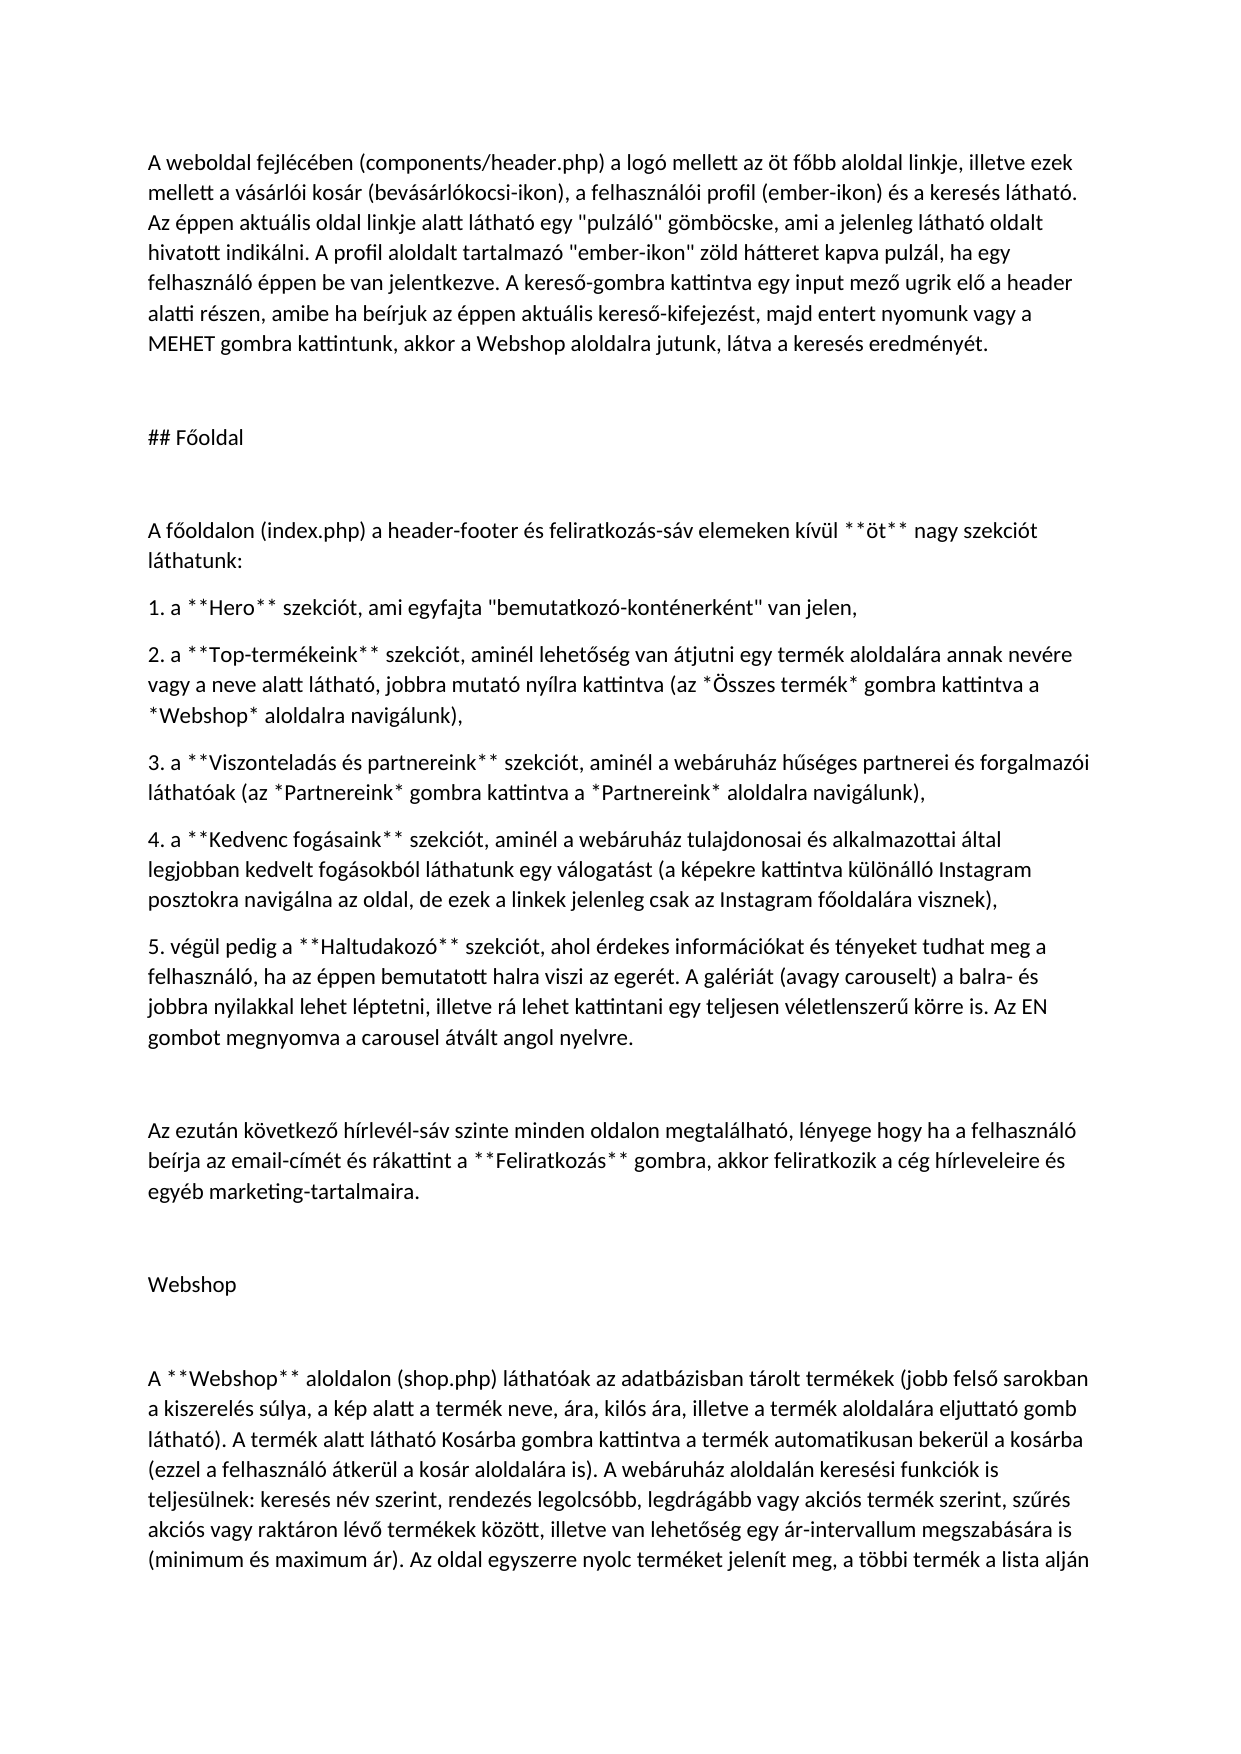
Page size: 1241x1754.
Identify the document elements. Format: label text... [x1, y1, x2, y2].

text 3. a **Viszonteladás és partnereink** szekciót, aminél a webáruház hűséges partnerei és forgalmazói láthatóak (az *Partnereink* gombra kattintva a *Partnereink* aloldalra navigálunk), [148, 748, 1093, 806]
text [148, 1364, 1093, 1573]
text A weboldal fejlécében (components/header.php) a logó mellett az öt főbb aloldal linkje, illetve ezek mellett a vásárlói kosár (bevásárlókocsi-ikon), a felhasználói profil (ember-ikon) és a keresés látható. Az éppen aktuális oldal linkje alatt látható egy "pulzáló" gömböcske, ami a jelenleg látható oldalt hivatott indikálni. A profil aloldalt tartalmazó "ember-ikon" zöld hátteret kapva pulzál, ha egy felhasználó éppen be van jelentkezve. A kereső-gombra kattintva egy input mező ugrik elő a header alatti részen, amibe ha beírjuk az éppen aktuális kereső-kifejezést, majd entert nyomunk vagy a MEHET gombra kattintunk, akkor a Webshop aloldalra jutunk, látva a keresés eredményét. [148, 148, 1093, 357]
text ## Főoldal [148, 423, 1093, 451]
text A főoldalon (index.php) a header-footer és feliratkozás-sáv elemeken kívül **öt** nagy szekciót láthatunk: [148, 516, 1093, 574]
text 4. a **Kedvenc fogásaink** szekciót, aminél a webáruház tulajdonosai és alkalmazottai által legjobban kedvelt fogásokból láthatunk egy válogatást (a képekre kattintva különálló Instagram posztokra navigálna az oldal, de ezek a linkek jelenleg csak az Instagram főoldalára visznek), [148, 825, 1093, 913]
text 1. a **Hero** szekciót, ami egyfajta "bemutatkozó-konténerként" van jelen, [148, 593, 1093, 621]
text Az ezután következő hírlevél-sáv szinte minden oldalon megtalálható, lényege hogy ha a felhasználó beírja az email-címét és rákattint a **Feliratkozás** gombra, akkor feliratkozik a cég hírleveleire és egyéb marketing-tartalmaira. [148, 1116, 1093, 1205]
text 2. a **Top-termékeink** szekciót, aminél lehetőség van átjutni egy termék aloldalára annak nevére vagy a neve alatt látható, jobbra mutató nyílra kattintva (az *Összes termék* gombra kattintva a *Webshop* aloldalra navigálunk), [148, 640, 1093, 729]
text 5. végül pedig a **Haltudakozó** szekciót, ahol érdekes információkat és tényeket tudhat meg a felhasználó, ha az éppen bemutatott halra viszi az egerét. A galériát (avagy carouselt) a balra- és jobbra nyilakkal lehet léptetni, illetve rá lehet kattintani egy teljesen véletlenszerű körre is. Az EN gombot megnyomva a carousel átvált angol nyelvre. [148, 932, 1093, 1051]
text Webshop [148, 1271, 1093, 1298]
